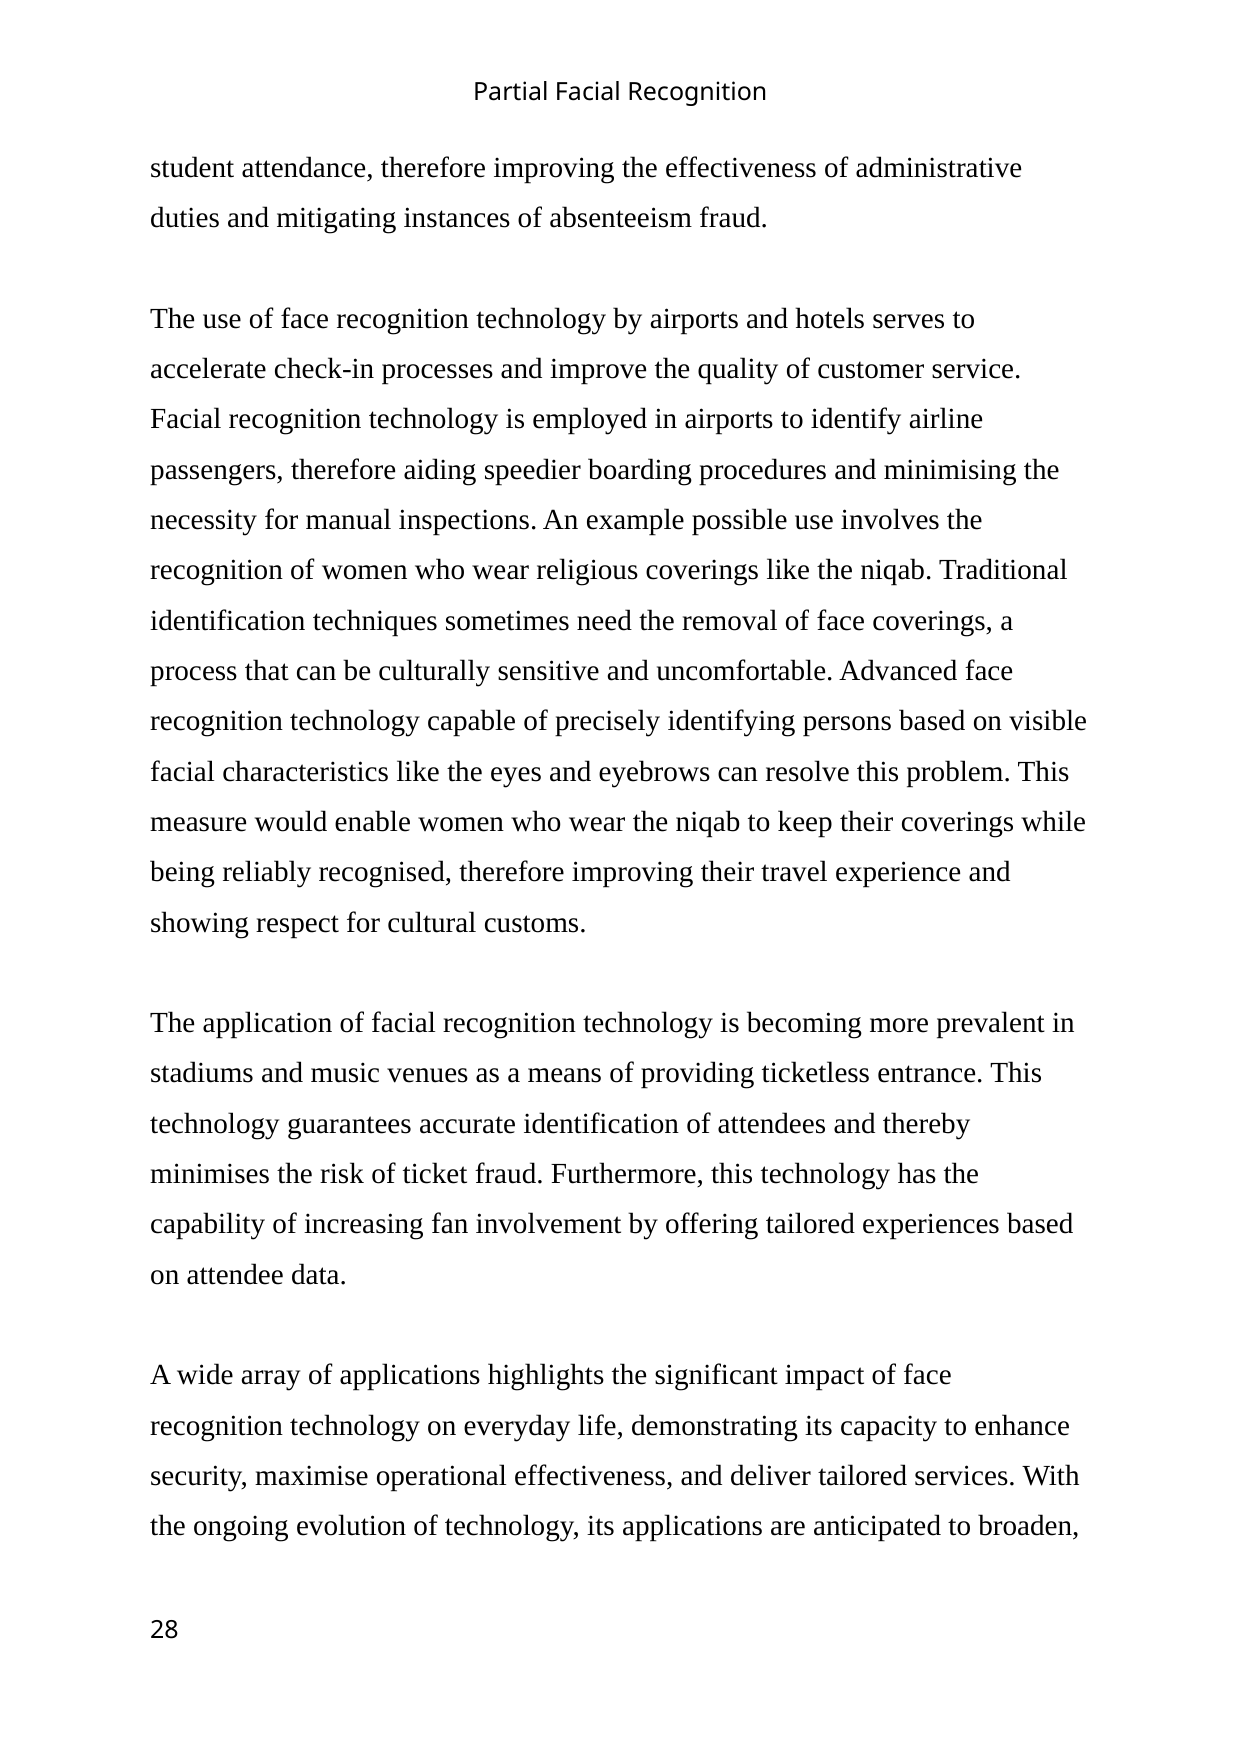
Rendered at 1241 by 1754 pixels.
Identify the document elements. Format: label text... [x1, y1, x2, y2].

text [150, 1307, 1090, 1542]
text The application of facial recognition technology is becoming more prevalent in stadiums and music venues as a means of providing ticketless entrance. This technology guarantees accurate identification of attendees and thereby minimises the risk of ticket fraud. Furthermore, this technology has the capability of increasing fan involvement by offering tailored experiences based on attendee data. [150, 955, 1090, 1290]
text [150, 150, 1090, 234]
text The use of face recognition technology by airports and hotels serves to accelerate check-in processes and improve the quality of customer service. Facial recognition technology is employed in airports to identify airline passengers, therefore aiding speedier boarding procedures and minimising the necessity for manual inspections. An example possible use involves the recognition of women who wear religious coverings like the niqab. Traditional identification techniques sometimes need the removal of face coverings, a process that can be culturally sensitive and uncomfortable. Advanced face recognition technology capable of precisely identifying persons based on visible facial characteristics like the eyes and eyebrows can resolve this problem. This measure would enable women who wear the niqab to keep their coverings while being reliably recognised, therefore improving their travel experience and showing respect for cultural customs. [150, 251, 1090, 938]
